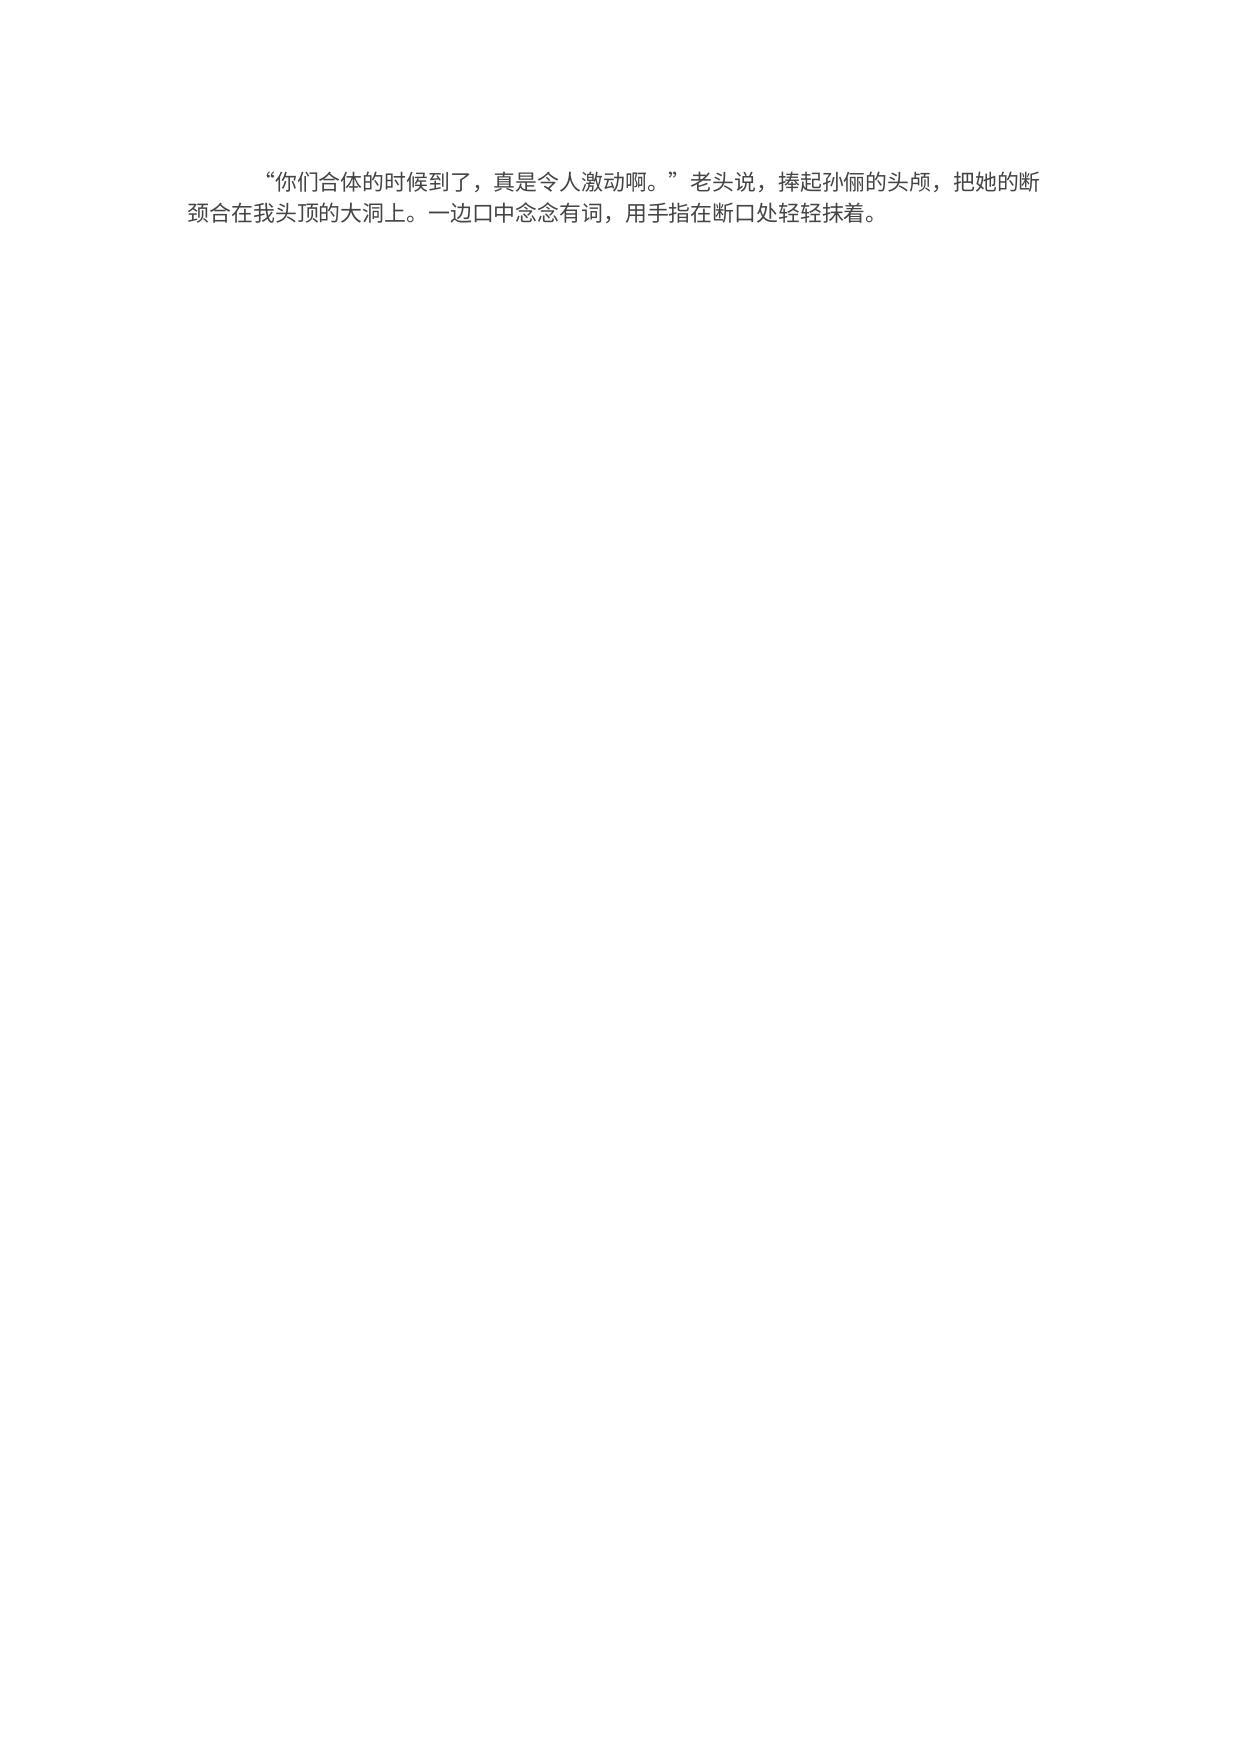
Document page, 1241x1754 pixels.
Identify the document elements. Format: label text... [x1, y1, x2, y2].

text “你们合体的时候到了，真是令人激动啊。”老头说，捧起孙俪的头颅，把她的断颈合在我头顶的大洞上。一边口中念念有词，用手指在断口处轻轻抹着。 [187, 164, 1053, 228]
